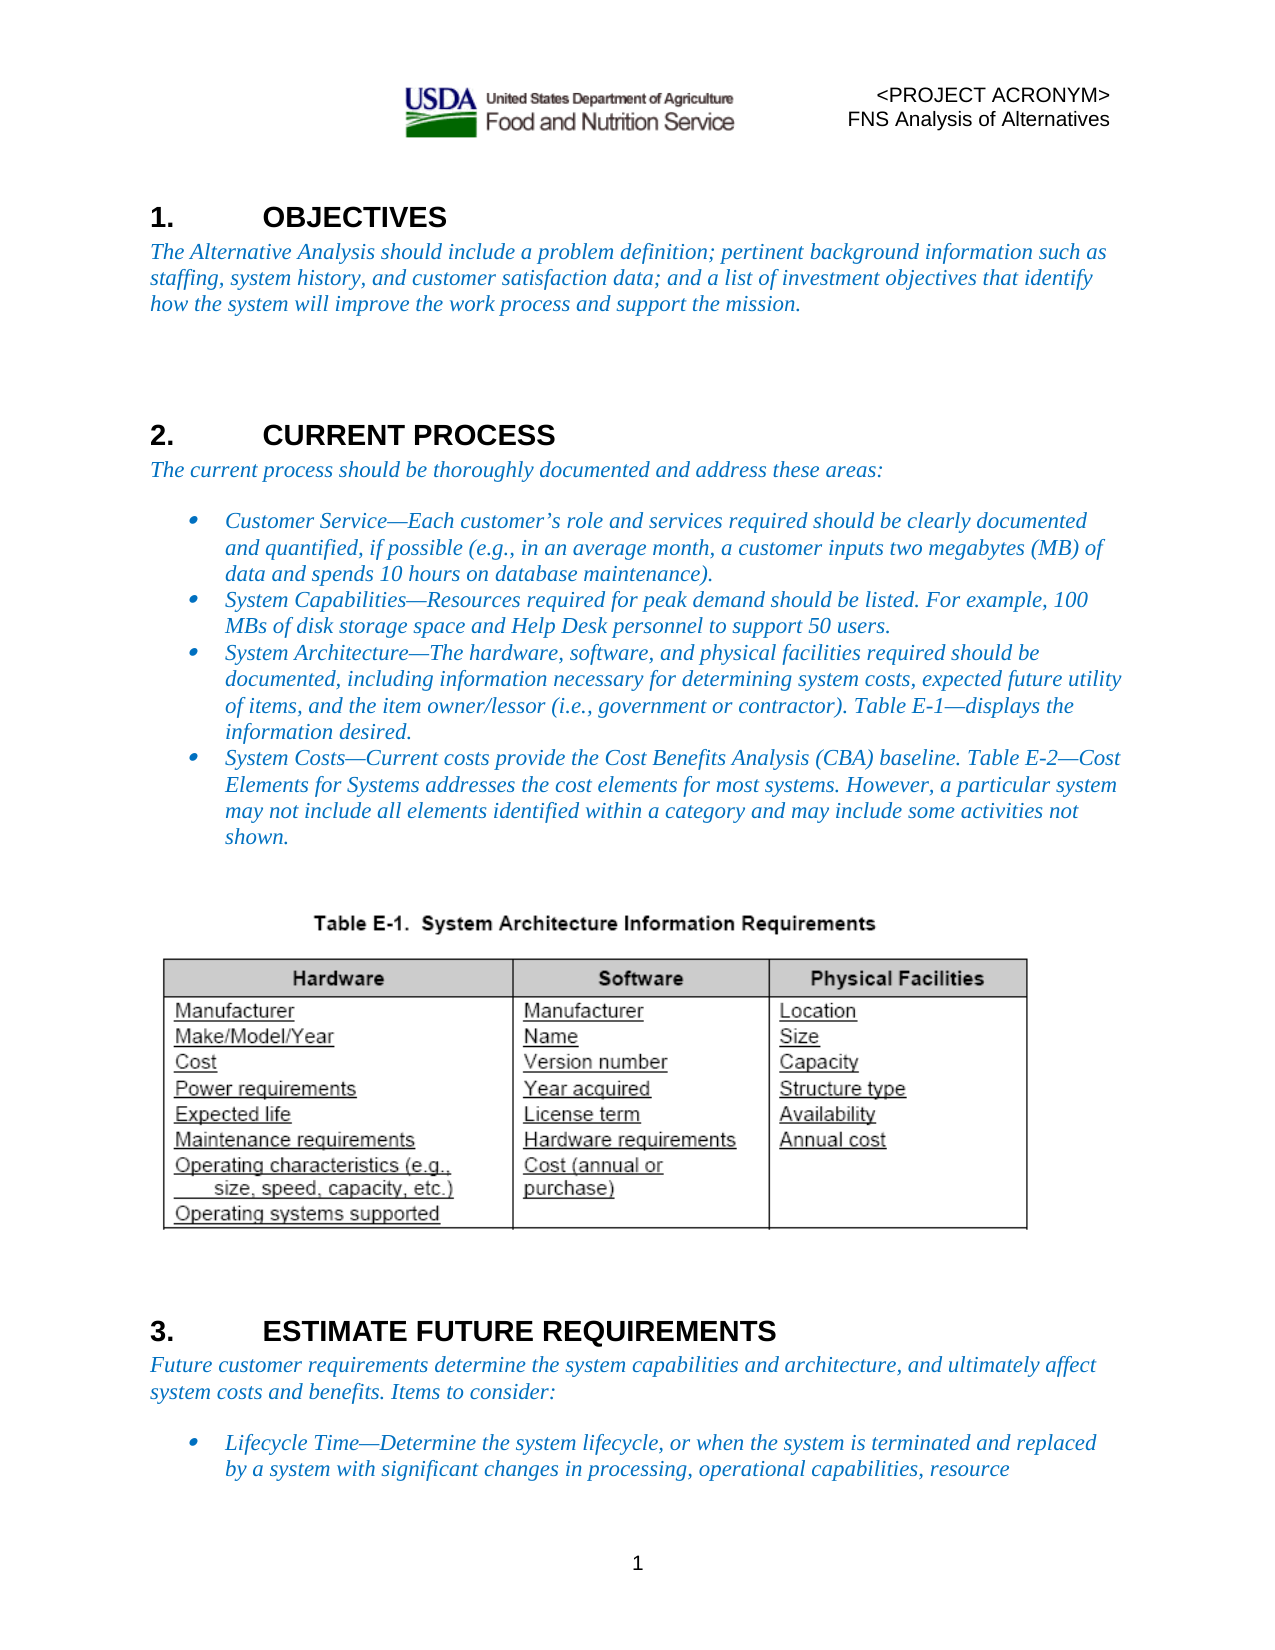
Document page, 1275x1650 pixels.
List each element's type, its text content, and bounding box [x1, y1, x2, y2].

text The Alternative Analysis should include a problem definition; pertinent background information such as staffing, system history, and customer satisfaction data; and a list of investment objectives that identify how the system will improve the work process and support the mission. [150, 238, 1125, 317]
subtitle ESTIMATE FUTURE REQUIREMENTS [150, 1314, 1125, 1347]
text Future customer requirements determine the system capabilities and architecture, and ultimately affect system costs and benefits. Items to consider: [150, 1351, 1125, 1404]
subtitle OBJECTIVES [150, 200, 1125, 233]
subtitle cURRENT PROCESS [150, 418, 1125, 452]
list documented, including information necessary for determining system costs, expected future utility of items, and the item owner/lessor (i.e., government or contractor). Table E-1—displays the information desired. [225, 665, 1125, 744]
text The current process should be thoroughly documented and address these areas: [150, 456, 1125, 482]
picture [150, 901, 1041, 1238]
picture [391, 75, 746, 146]
text System Architecture—The hardware, software, and physical facilities required should be [187, 639, 1125, 665]
text System Capabilities—Resources required for peak demand should be listed. For example, 100 MBs of disk storage space and Help Desk personnel to support 50 users. [187, 586, 1125, 639]
text Customer Service—Each customer’s role and services required should be clearly documented and quantified, if possible (e.g., in an average month, a customer inputs two megabytes (MB) of data and spends 10 hours on database maintenance). [187, 507, 1125, 586]
text System Costs—Current costs provide the Cost Benefits Analysis (CBA) baseline. Table E-2—Cost Elements for Systems addresses the cost elements for most systems. However, a particular system may not include all elements identified within a category and may include some activities not shown. [187, 744, 1125, 850]
